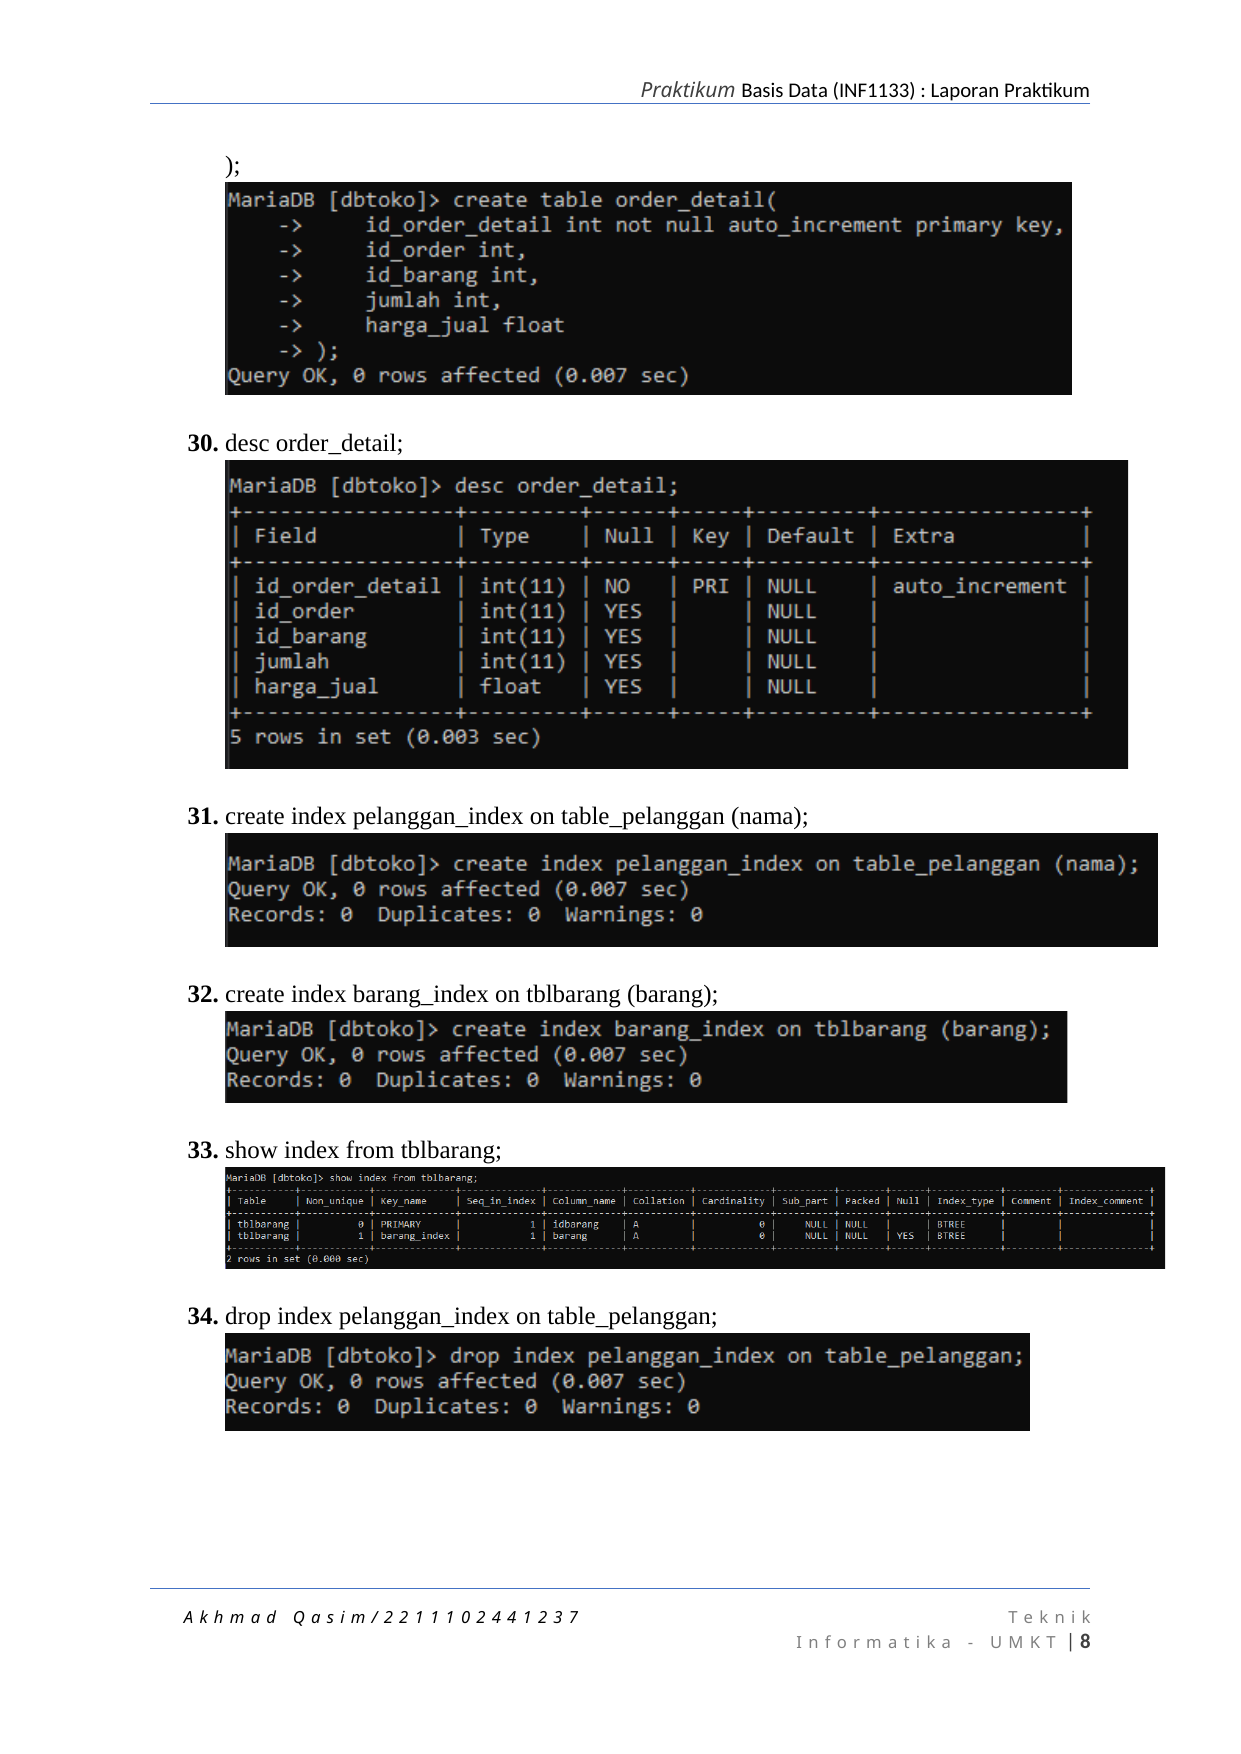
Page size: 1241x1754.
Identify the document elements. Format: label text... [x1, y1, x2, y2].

picture [225, 1333, 1030, 1431]
picture [225, 1011, 1068, 1103]
picture [225, 460, 1129, 769]
picture [225, 833, 1158, 947]
picture [225, 1167, 1166, 1269]
picture [225, 182, 1072, 395]
